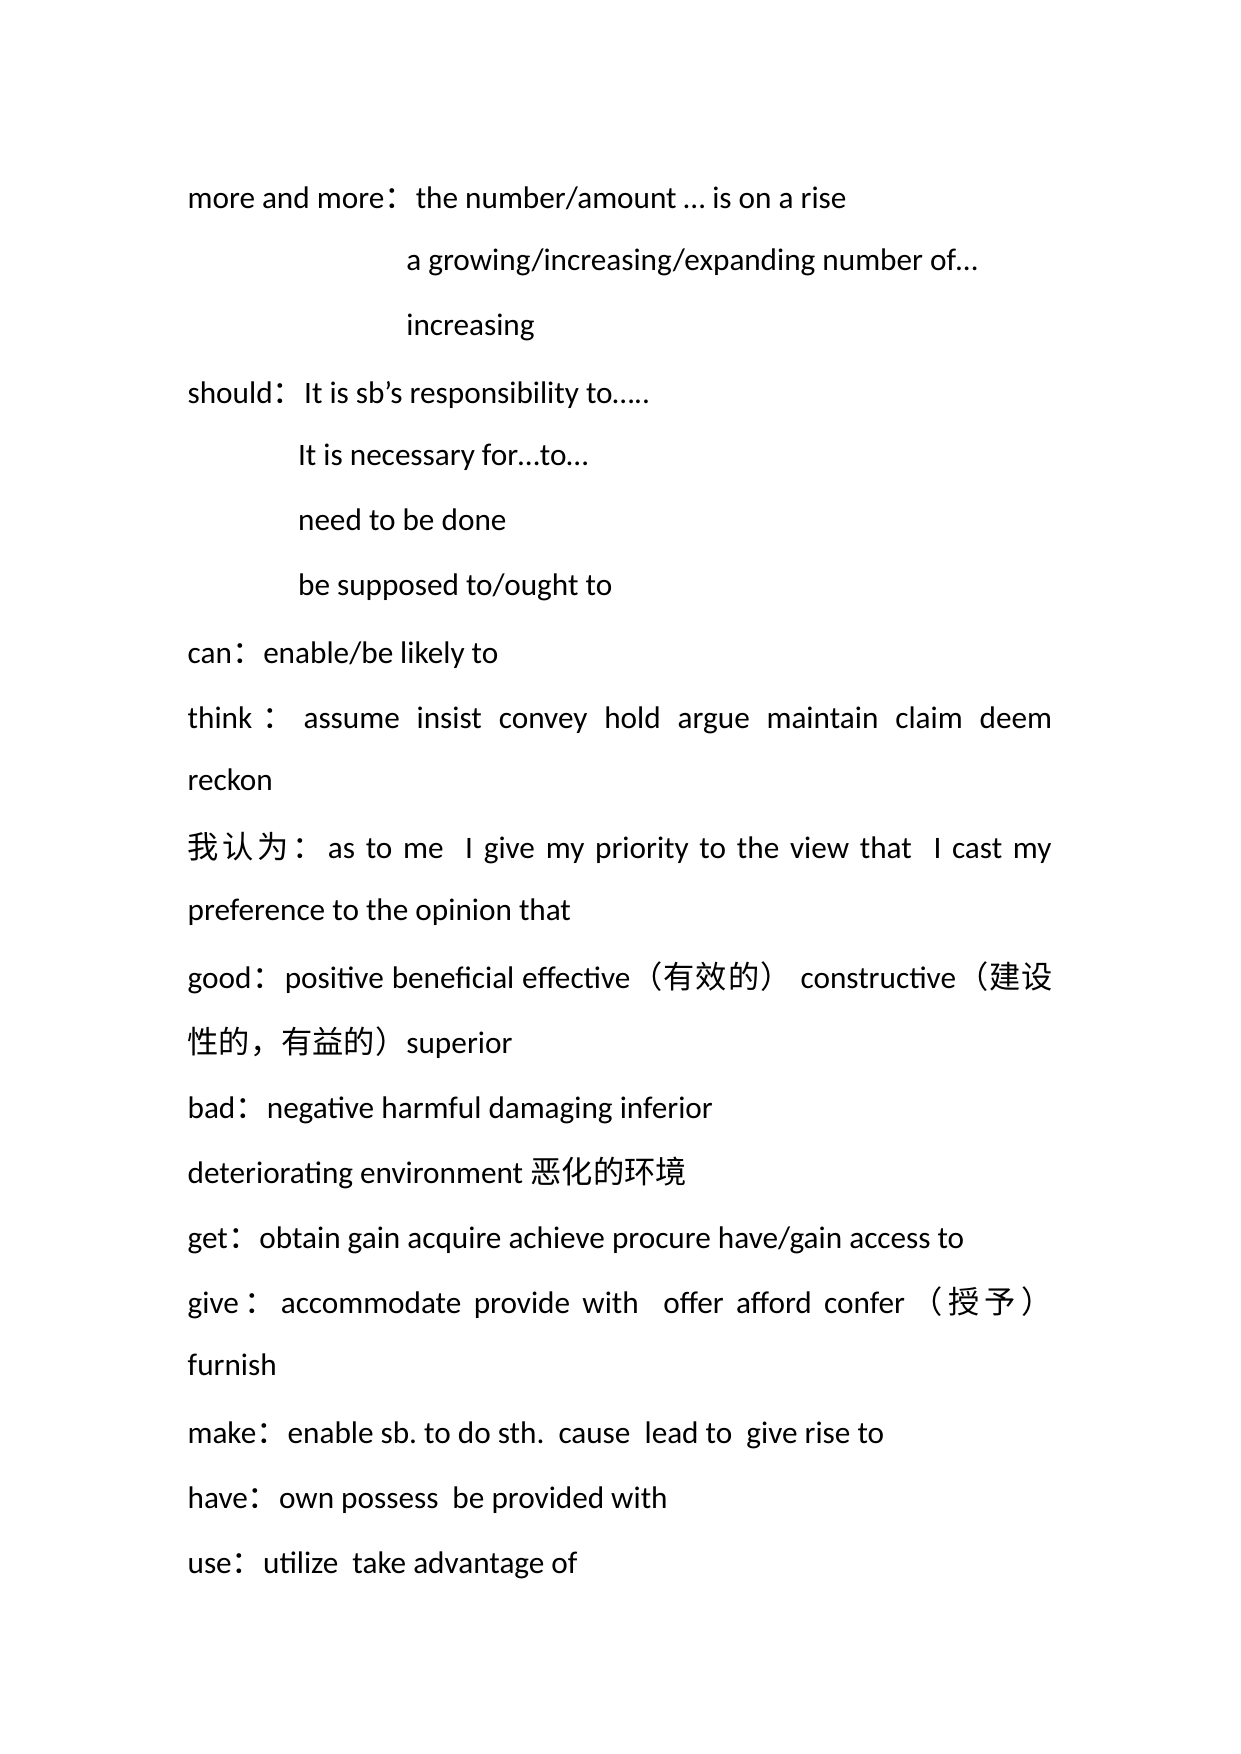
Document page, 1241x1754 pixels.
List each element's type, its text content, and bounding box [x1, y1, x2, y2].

text a growing/increasing/expanding number of… [187, 227, 1053, 292]
text be supposed to/ought to [187, 552, 1053, 617]
text use：utilize take advantage of [187, 1527, 1053, 1592]
text 我认为：as to me I give my priority to the view that I cast my preference to the opinion that [187, 812, 1053, 942]
text increasing [187, 292, 1053, 357]
text get：obtain gain acquire achieve procure have/gain access to [187, 1202, 1053, 1267]
text think：assume insist convey hold argue maintain claim deem reckon [187, 682, 1053, 812]
text It is necessary for…to… [187, 422, 1053, 487]
text need to be done [187, 487, 1053, 552]
text have：own possess be provided with [187, 1462, 1053, 1527]
text should：It is sb’s responsibility to….. [187, 357, 1053, 422]
text can：enable/be likely to [187, 617, 1053, 682]
text more and more：the number/amount … is on a rise [187, 162, 1053, 227]
text bad：negative harmful damaging inferior [187, 1072, 1053, 1137]
text make：enable sb. to do sth. cause lead to give rise to [187, 1397, 1053, 1462]
text good：positive beneficial effective（有效的） constructive（建设性的，有益的）superior [187, 942, 1053, 1072]
text deteriorating environment 恶化的环境 [187, 1137, 1053, 1202]
text give：accommodate provide with offer afford confer（授予） furnish [187, 1267, 1053, 1397]
